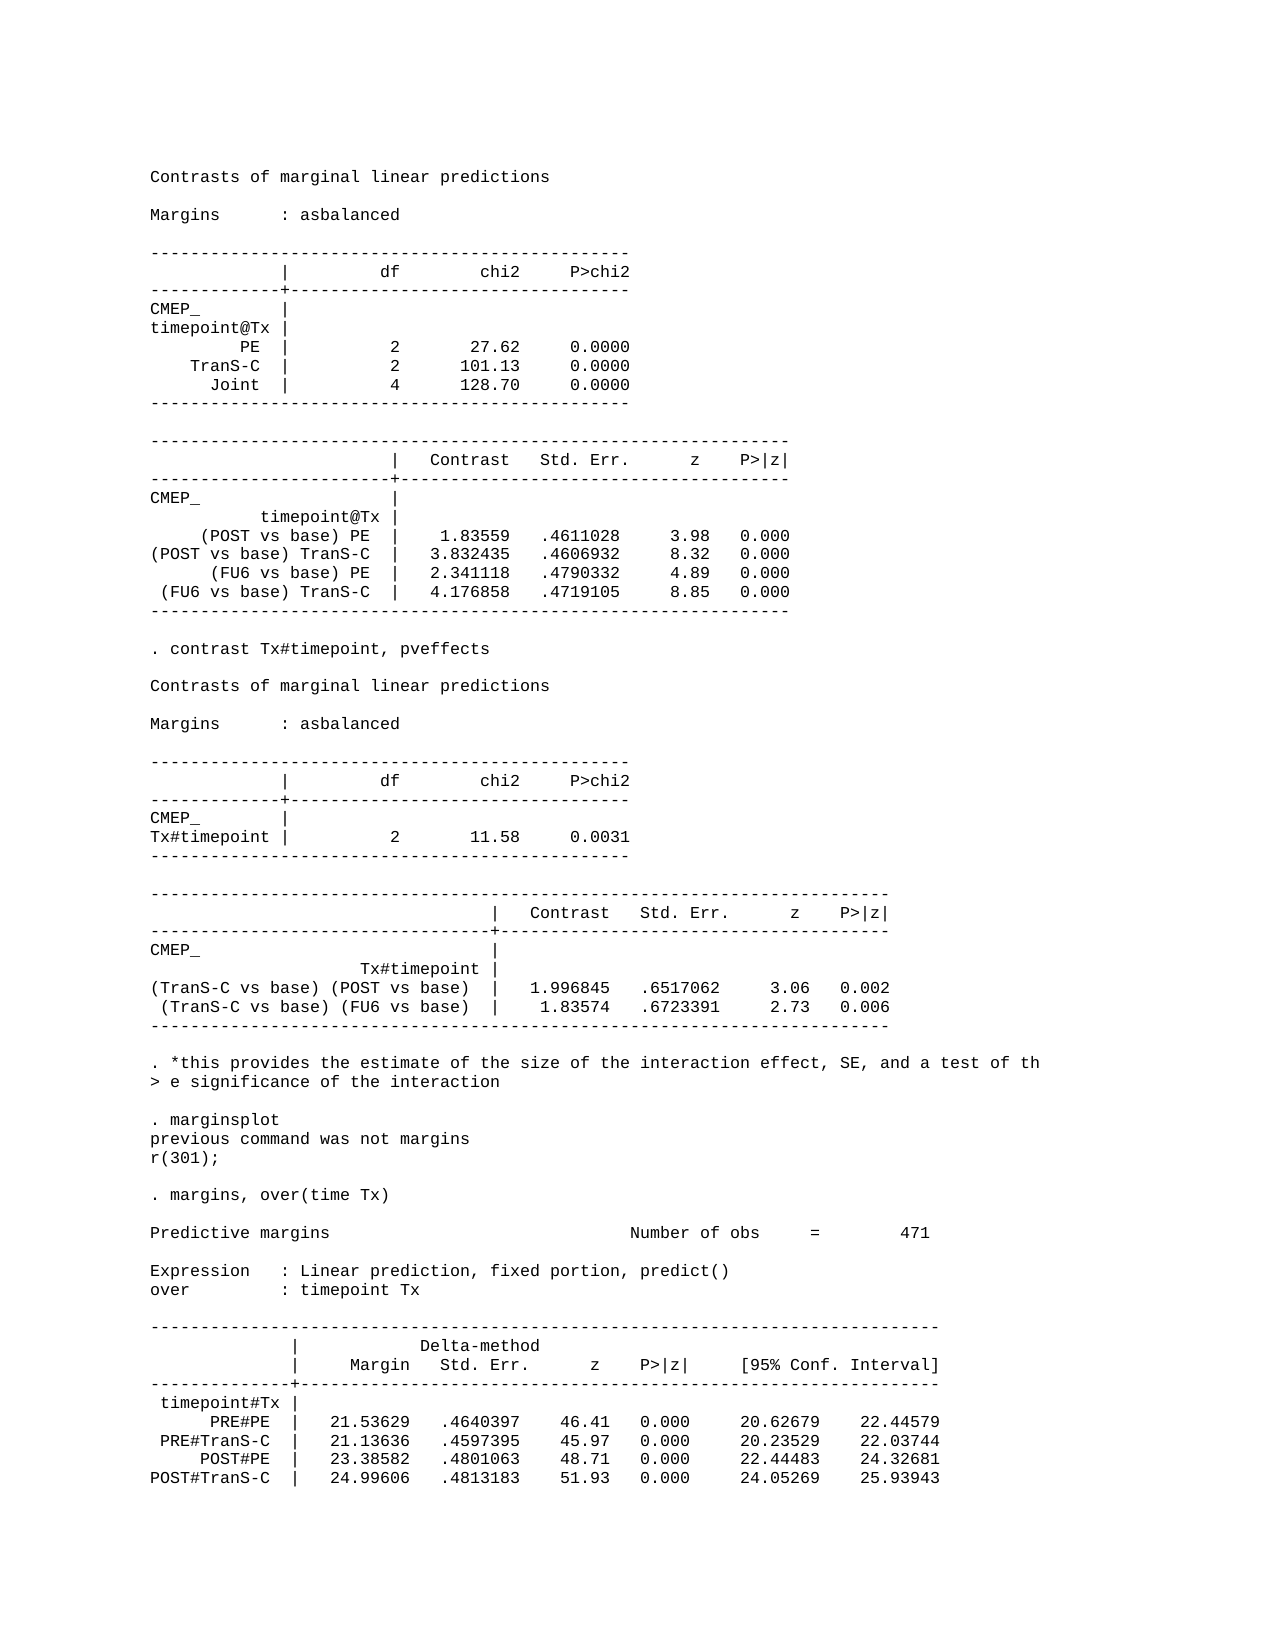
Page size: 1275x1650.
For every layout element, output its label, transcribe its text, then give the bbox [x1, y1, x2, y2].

text TranS-C | 2 101.13 0.0000 [150, 357, 1125, 376]
text POST#TranS-C | 24.99606 .4813183 51.93 0.000 24.05269 25.93943 [150, 1470, 1125, 1489]
text Contrasts of marginal linear predictions [150, 678, 1125, 697]
text > e significance of the interaction [150, 1074, 1125, 1093]
text timepoint@Tx | [150, 320, 1125, 338]
text ------------------------------------------------ [150, 395, 1125, 414]
text CMEP_ | [150, 301, 1125, 320]
text PE | 2 27.62 0.0000 [150, 338, 1125, 357]
text Tx#timepoint | 2 11.58 0.0031 [150, 829, 1125, 848]
text | Delta-method [150, 1338, 1125, 1357]
text | Contrast Std. Err. z P>|z| [150, 904, 1125, 923]
text -------------------------------------------------------------------------- [150, 1017, 1125, 1036]
text (POST vs base) PE | 1.83559 .4611028 3.98 0.000 [150, 527, 1125, 546]
text (POST vs base) TranS-C | 3.832435 .4606932 8.32 0.000 [150, 546, 1125, 565]
text ------------------------------------------------ [150, 244, 1125, 263]
text ---------------------------------------------------------------- [150, 602, 1125, 621]
text ----------------------------------+--------------------------------------- [150, 923, 1125, 942]
text CMEP_ | [150, 942, 1125, 961]
text . contrast Tx#timepoint, pveffects [150, 640, 1125, 659]
text (TranS-C vs base) (POST vs base) | 1.996845 .6517062 3.06 0.002 [150, 979, 1125, 998]
text Expression : Linear prediction, fixed portion, predict() [150, 1262, 1125, 1281]
text Tx#timepoint | [150, 961, 1125, 979]
text Contrasts of marginal linear predictions [150, 169, 1125, 188]
text ------------------------------------------------ [150, 848, 1125, 866]
text . margins, over(time Tx) [150, 1187, 1125, 1206]
text CMEP_ | [150, 489, 1125, 508]
text ------------------------------------------------ [150, 753, 1125, 772]
text PRE#PE | 21.53629 .4640397 46.41 0.000 20.62679 22.44579 [150, 1413, 1125, 1432]
text | df chi2 P>chi2 [150, 772, 1125, 791]
text . *this provides the estimate of the size of the interaction effect, SE, and a test of th [150, 1055, 1125, 1074]
text Predictive margins Number of obs = 471 [150, 1225, 1125, 1243]
text | Contrast Std. Err. z P>|z| [150, 452, 1125, 471]
text . marginsplot [150, 1112, 1125, 1130]
text -------------+---------------------------------- [150, 282, 1125, 301]
text | Margin Std. Err. z P>|z| [95% Conf. Interval] [150, 1357, 1125, 1376]
text -------------------------------------------------------------------------- [150, 885, 1125, 904]
text ------------------------+--------------------------------------- [150, 471, 1125, 489]
text timepoint#Tx | [150, 1394, 1125, 1413]
text PRE#TranS-C | 21.13636 .4597395 45.97 0.000 20.23529 22.03744 [150, 1432, 1125, 1451]
text (FU6 vs base) PE | 2.341118 .4790332 4.89 0.000 [150, 565, 1125, 584]
text (TranS-C vs base) (FU6 vs base) | 1.83574 .6723391 2.73 0.006 [150, 998, 1125, 1017]
text r(301); [150, 1149, 1125, 1168]
text Joint | 4 128.70 0.0000 [150, 376, 1125, 395]
text -------------+---------------------------------- [150, 791, 1125, 810]
text --------------+---------------------------------------------------------------- [150, 1376, 1125, 1394]
text | df chi2 P>chi2 [150, 263, 1125, 282]
text Margins : asbalanced [150, 207, 1125, 225]
text previous command was not margins [150, 1130, 1125, 1149]
text CMEP_ | [150, 810, 1125, 829]
text POST#PE | 23.38582 .4801063 48.71 0.000 22.44483 24.32681 [150, 1451, 1125, 1470]
text timepoint@Tx | [150, 508, 1125, 527]
text (FU6 vs base) TranS-C | 4.176858 .4719105 8.85 0.000 [150, 584, 1125, 602]
text ---------------------------------------------------------------- [150, 433, 1125, 452]
text over : timepoint Tx [150, 1281, 1125, 1300]
text ------------------------------------------------------------------------------- [150, 1319, 1125, 1338]
text Margins : asbalanced [150, 716, 1125, 734]
